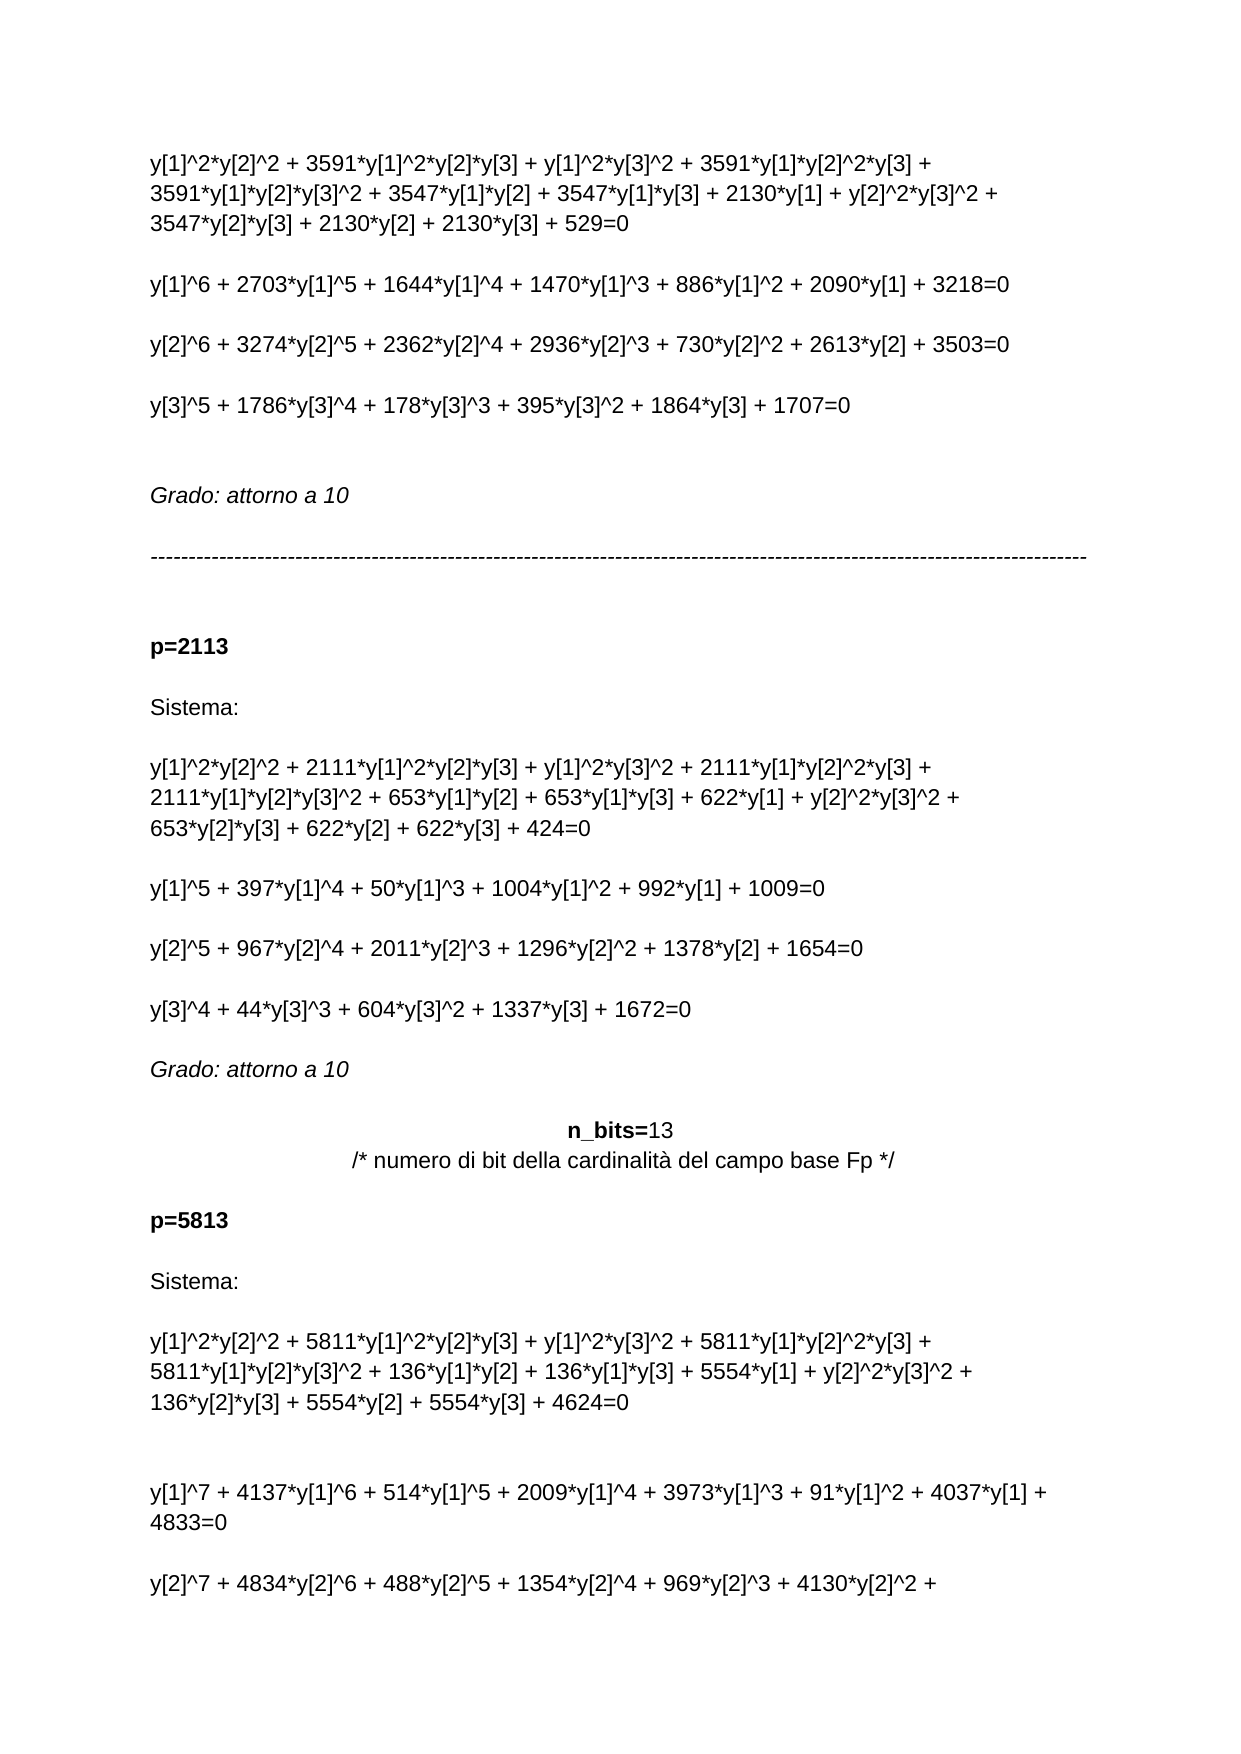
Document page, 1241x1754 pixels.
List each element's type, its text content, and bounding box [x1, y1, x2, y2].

text n_bits=13 [150, 1117, 1090, 1143]
text Sistema: [150, 694, 1090, 720]
text y[1]^2*y[2]^2 + 5811*y[1]^2*y[2]*y[3] + y[1]^2*y[3]^2 + 5811*y[1]*y[2]^2*y[3] + 5811*y[1]*y[2]*y[3]^2 + 136*y[1]*y[2] + 136*y[1]*y[3] + 5554*y[1] + y[2]^2*y[3]^2 + 136*y[2]*y[3] + 5554*y[2] + 5554*y[3] + 4624=0 [150, 1328, 1090, 1415]
text --------------------------------------------------------------------------------------------------------------------------- [150, 543, 1090, 569]
text Sistema: [150, 1268, 1090, 1294]
text y[2]^7 + 4834*y[2]^6 + 488*y[2]^5 + 1354*y[2]^4 + 969*y[2]^3 + 4130*y[2]^2 + [150, 1570, 1090, 1596]
text Grado: attorno a 10 [150, 1056, 1090, 1083]
text p=2113 [150, 633, 1090, 660]
text y[1]^7 + 4137*y[1]^6 + 514*y[1]^5 + 2009*y[1]^4 + 3973*y[1]^3 + 91*y[1]^2 + 4037*y[1] + 4833=0 [150, 1479, 1090, 1536]
text y[3]^5 + 1786*y[3]^4 + 178*y[3]^3 + 395*y[3]^2 + 1864*y[3] + 1707=0 [150, 392, 1090, 418]
text y[1]^2*y[2]^2 + 3591*y[1]^2*y[2]*y[3] + y[1]^2*y[3]^2 + 3591*y[1]*y[2]^2*y[3] + 3591*y[1]*y[2]*y[3]^2 + 3547*y[1]*y[2] + 3547*y[1]*y[3] + 2130*y[1] + y[2]^2*y[3]^2 + 3547*y[2]*y[3] + 2130*y[2] + 2130*y[3] + 529=0 [150, 150, 1090, 237]
text p=5813 [150, 1207, 1090, 1234]
text y[1]^2*y[2]^2 + 2111*y[1]^2*y[2]*y[3] + y[1]^2*y[3]^2 + 2111*y[1]*y[2]^2*y[3] + 2111*y[1]*y[2]*y[3]^2 + 653*y[1]*y[2] + 653*y[1]*y[3] + 622*y[1] + y[2]^2*y[3]^2 + 653*y[2]*y[3] + 622*y[2] + 622*y[3] + 424=0 [150, 754, 1090, 841]
text y[2]^5 + 967*y[2]^4 + 2011*y[2]^3 + 1296*y[2]^2 + 1378*y[2] + 1654=0 [150, 935, 1090, 962]
text y[1]^6 + 2703*y[1]^5 + 1644*y[1]^4 + 1470*y[1]^3 + 886*y[1]^2 + 2090*y[1] + 3218=0 [150, 271, 1090, 297]
text Grado: attorno a 10 [150, 482, 1090, 509]
text y[2]^6 + 3274*y[2]^5 + 2362*y[2]^4 + 2936*y[2]^3 + 730*y[2]^2 + 2613*y[2] + 3503=0 [150, 331, 1090, 358]
text y[1]^5 + 397*y[1]^4 + 50*y[1]^3 + 1004*y[1]^2 + 992*y[1] + 1009=0 [150, 875, 1090, 901]
text y[3]^4 + 44*y[3]^3 + 604*y[3]^2 + 1337*y[3] + 1672=0 [150, 996, 1090, 1022]
text /* numero di bit della cardinalità del campo base Fp */ [150, 1147, 1090, 1173]
